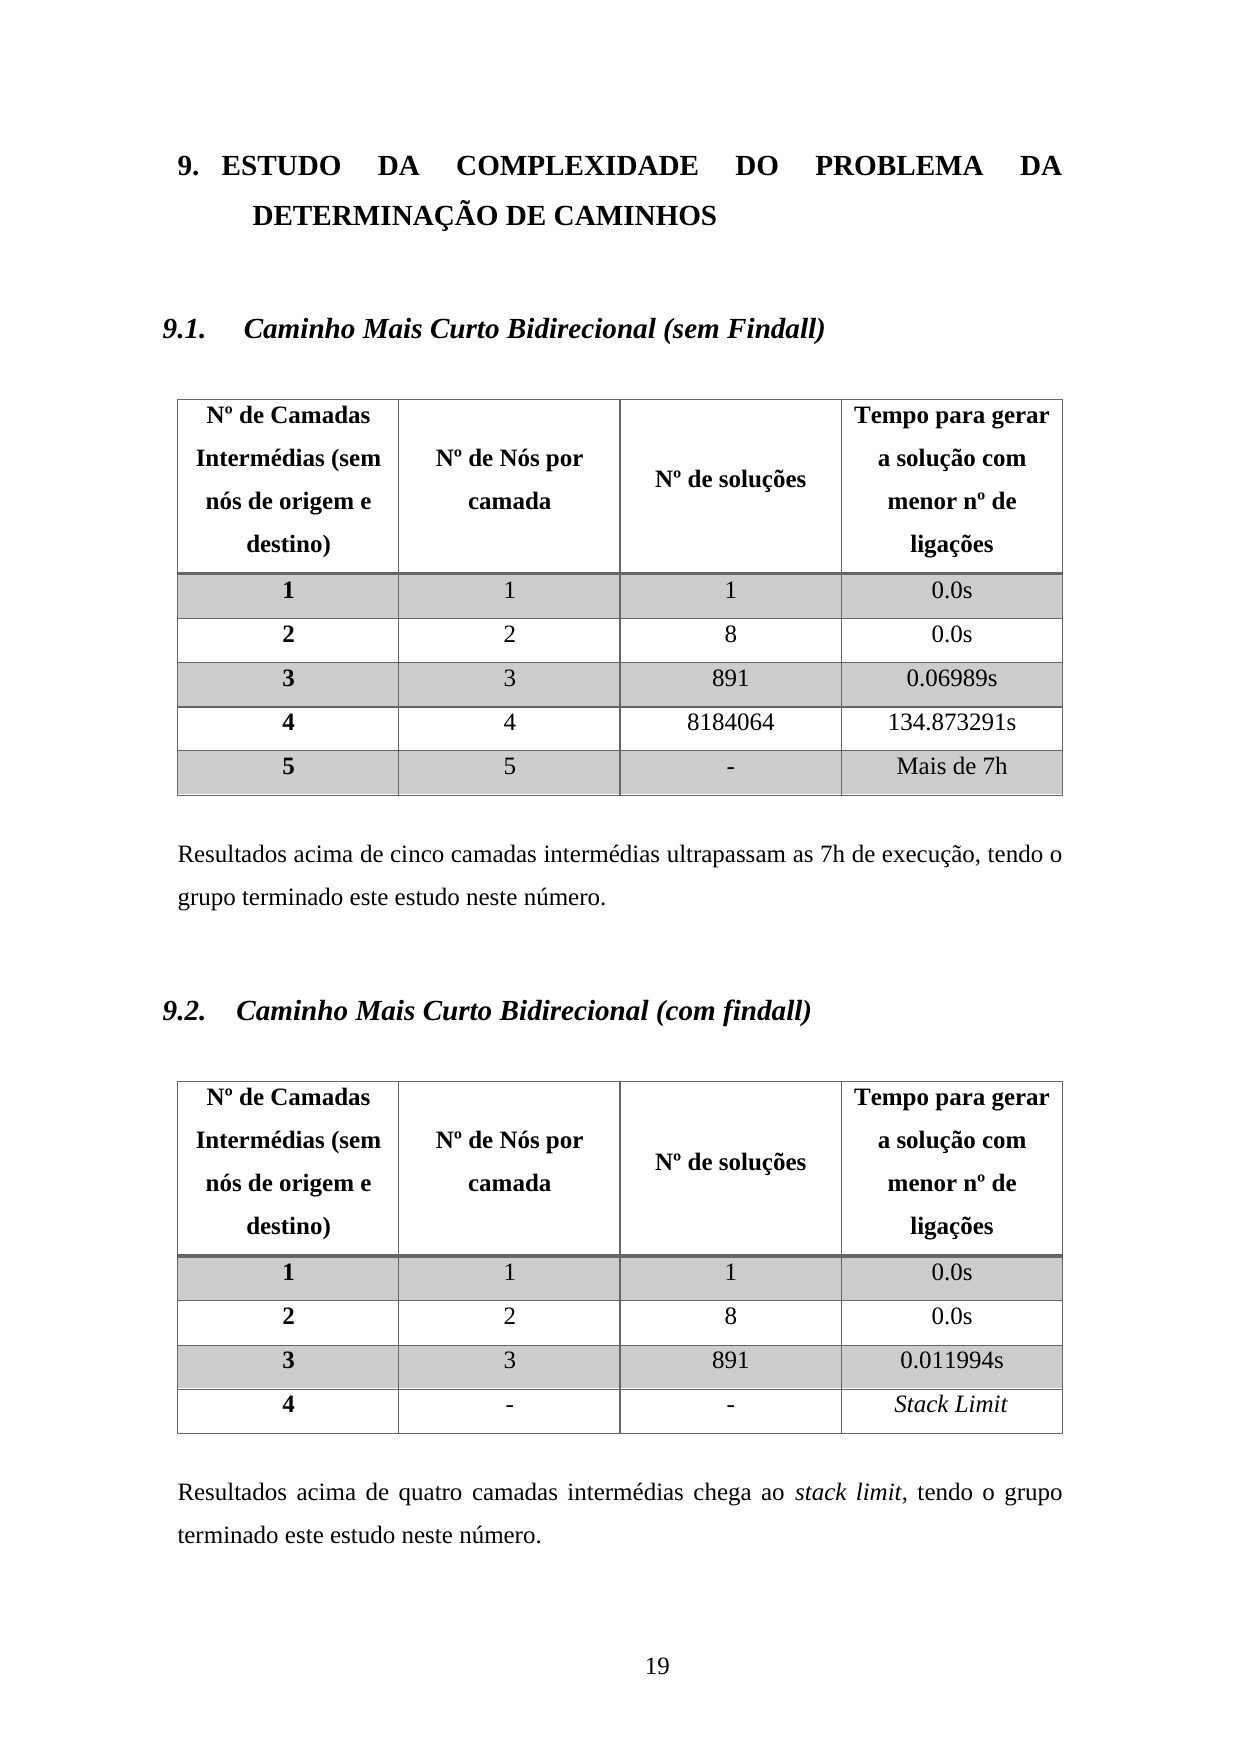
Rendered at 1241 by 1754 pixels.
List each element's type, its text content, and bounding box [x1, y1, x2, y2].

table_cell 1 [178, 575, 398, 618]
table_cell 3 [399, 1346, 619, 1388]
table_cell 2 [178, 1301, 398, 1344]
table_cell 8 [621, 1301, 841, 1344]
table_header Nº de Nós por camada [399, 400, 619, 572]
table_cell 4 [178, 708, 398, 750]
table_header Tempo para gerar a solução com menor nº de ligações [842, 400, 1062, 572]
table_header Nº de Camadas Intermédias (sem nós de origem e destino) [178, 400, 398, 572]
table_cell 3 [178, 1346, 398, 1388]
table_cell 5 [178, 751, 398, 794]
table_header Nº de soluções [621, 1082, 841, 1254]
table_header Tempo para gerar a solução com menor nº de ligações [842, 1082, 1062, 1254]
table_header Nº de Camadas Intermédias (sem nós de origem e destino) [178, 1082, 398, 1254]
table_cell 2 [399, 1301, 619, 1344]
table_cell 2 [178, 619, 398, 662]
table_cell 1 [399, 1258, 619, 1300]
table_cell - [621, 751, 841, 794]
table_cell 4 [178, 1390, 398, 1433]
table_cell 8184064 [621, 708, 841, 750]
table_cell - [399, 1390, 619, 1433]
table_cell 3 [399, 663, 619, 706]
table_cell 1 [621, 575, 841, 618]
table_header Nº de Nós por camada [399, 1082, 619, 1254]
subtitle Caminho Mais Curto Bidirecional (com findall) [162, 993, 1063, 1027]
table_cell 2 [399, 619, 619, 662]
table_cell Mais de 7h [842, 751, 1062, 794]
table_cell 1 [399, 575, 619, 618]
table_cell 891 [621, 663, 841, 706]
table_cell 0.0s [842, 575, 1062, 618]
text Resultados acima de quatro camadas intermédias chega ao stack limit, tendo o grupo terminado este estudo neste número. [177, 1477, 1063, 1549]
table_cell 0.06989s [842, 663, 1062, 706]
table_cell 1 [621, 1258, 841, 1300]
table_cell 0.0s [842, 1301, 1062, 1344]
table_header Nº de soluções [621, 400, 841, 572]
table_cell 891 [621, 1346, 841, 1388]
table_cell 1 [178, 1258, 398, 1300]
table_cell - [621, 1390, 841, 1433]
table_cell 0.011994s [842, 1346, 1062, 1388]
table_cell 134.873291s [842, 708, 1062, 750]
subtitle Estudo da Complexidade do Problema da Determinação de Caminhos [177, 148, 1063, 232]
table_cell 4 [399, 708, 619, 750]
text Resultados acima de cinco camadas intermédias ultrapassam as 7h de execução, tendo o grupo terminado este estudo neste número. [177, 839, 1063, 911]
table_cell 5 [399, 751, 619, 794]
subtitle Caminho Mais Curto Bidirecional (sem Findall) [162, 311, 1063, 344]
table_cell 3 [178, 663, 398, 706]
table_cell 0.0s [842, 1258, 1062, 1300]
table_cell 0.0s [842, 619, 1062, 662]
table_cell Stack Limit [842, 1390, 1062, 1433]
table_cell 8 [621, 619, 841, 662]
